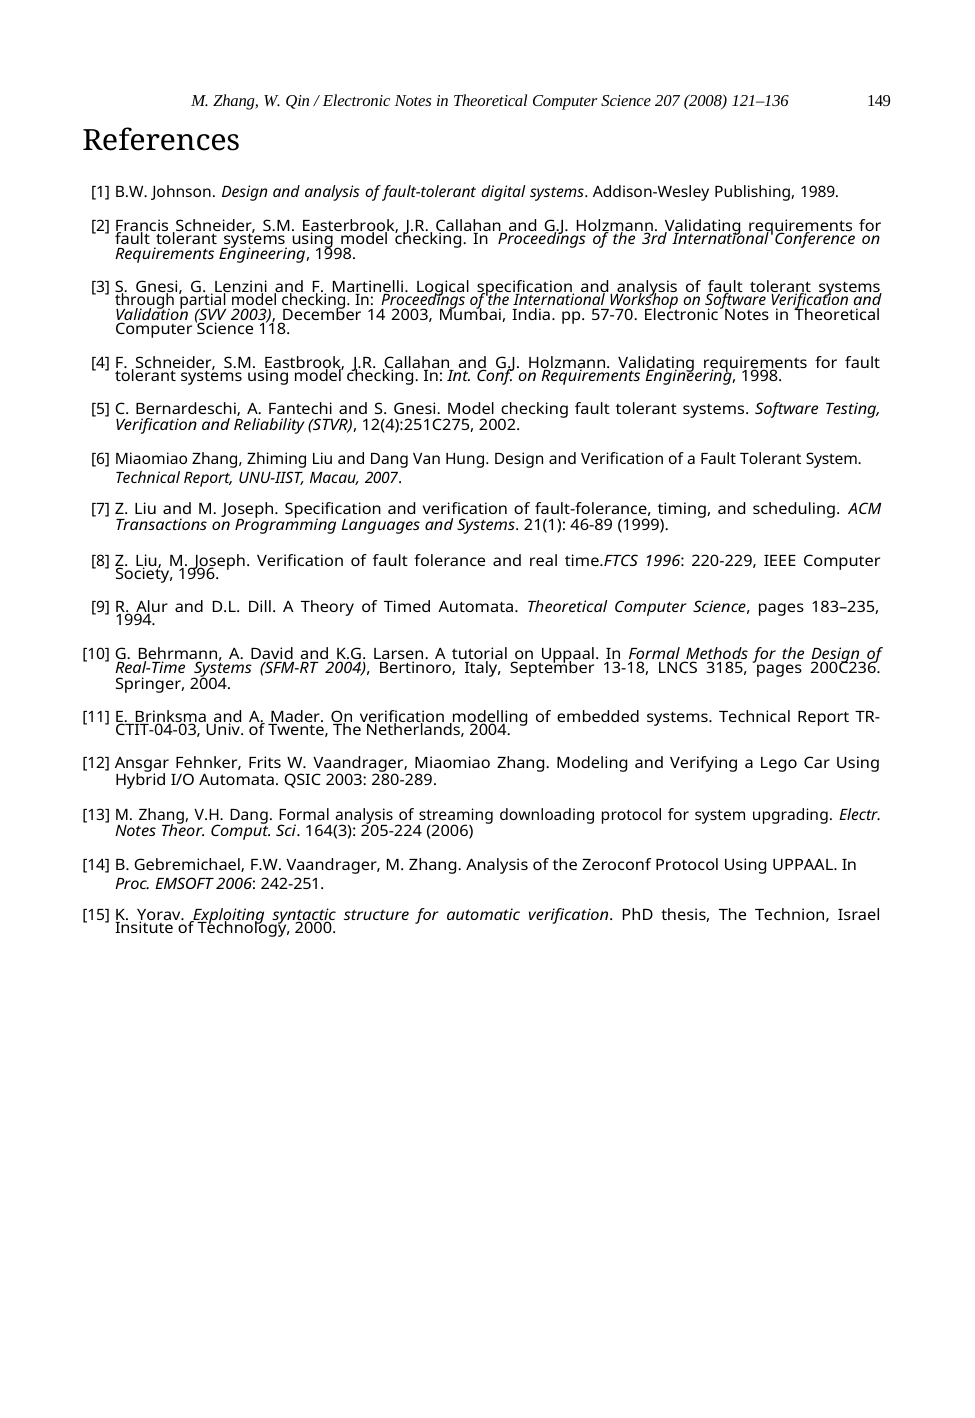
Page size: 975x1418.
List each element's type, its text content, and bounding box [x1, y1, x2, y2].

list B. Gebremichael, F.W. Vaandrager, M. Zhang. Analysis of the Zeroconf Protocol Using UPPAAL. In [82, 856, 906, 874]
list Miaomiao Zhang, Zhiming Liu and Dang Van Hung. Design and Verification of a Fault Tolerant System. [91, 449, 906, 468]
list S. Gnesi, G. Lenzini and F. Martinelli. Logical specification and analysis of fault tolerant systems through partial model checking. In: Proceedings of the International Workshop on Software Verification and Validation (SVV 2003), December 14 2003, Mumbai, India. pp. 57-70. Electronic Notes in Theoretical Computer Science 118. [91, 281, 881, 339]
list C. Bernardeschi, A. Fantechi and S. Gnesi. Model checking fault tolerant systems. Software Testing, Verification and Reliability (STVR), 12(4):251C275, 2002. [91, 401, 882, 435]
list F. Schneider, S.M. Eastbrook, J.R. Callahan and G.J. Holzmann. Validating requirements for fault tolerant systems using model checking. In: Int. Conf. on Requirements Engineering, 1998. [91, 357, 881, 386]
list R. Alur and D.L. Dill. A Theory of Timed Automata. Theoretical Computer Science, pages 183–235, 1994. [91, 601, 880, 630]
list Z. Liu and M. Joseph. Specification and verification of fault-folerance, timing, and scheduling. ACM Transactions on Programming Languages and Systems. 21(1): 46-89 (1999). [91, 501, 881, 535]
list Ansgar Fehnker, Frits W. Vaandrager, Miaomiao Zhang. Modeling and Verifying a Lego Car Using Hybrid I/O Automata. QSIC 2003: 280-289. [82, 755, 881, 789]
subtitle References [82, 119, 906, 159]
list Z. Liu, M. Joseph. Verification of fault folerance and real time.FTCS 1996: 220-229, IEEE Computer Society, 1996. [91, 555, 881, 584]
list Francis Schneider, S.M. Easterbrook, J.R. Callahan and G.J. Holzmann. Validating requirements for fault tolerant systems using model checking. In Proceedings of the 3rd International Conference on Requirements Engineering, 1998. [91, 220, 881, 264]
list E. Brinksma and A. Mader. On verification modelling of embedded systems. Technical Report TR- CTIT-04-03, Univ. of Twente, The Netherlands, 2004. [82, 711, 881, 740]
list G. Behrmann, A. David and K.G. Larsen. A tutorial on Uppaal. In Formal Methods for the Design of Real-Time Systems (SFM-RT 2004), Bertinoro, Italy, September 13-18, LNCS 3185, pages 200C236. Springer, 2004. [82, 646, 881, 694]
list K. Yorav. Exploiting syntactic structure for automatic verification. PhD thesis, The Technion, Israel Insitute of Technology, 2000. [82, 909, 881, 938]
text Technical Report, UNU-IIST, Macau, 2007. [115, 468, 906, 487]
text Proc. EMSOFT 2006: 242-251. [115, 874, 906, 893]
list M. Zhang, V.H. Dang. Formal analysis of streaming downloading protocol for system upgrading. Electr. Notes Theor. Comput. Sci. 164(3): 205-224 (2006) [82, 807, 881, 841]
list B.W. Johnson. Design and analysis of fault-tolerant digital systems. Addison-Wesley Publishing, 1989. [91, 180, 906, 202]
